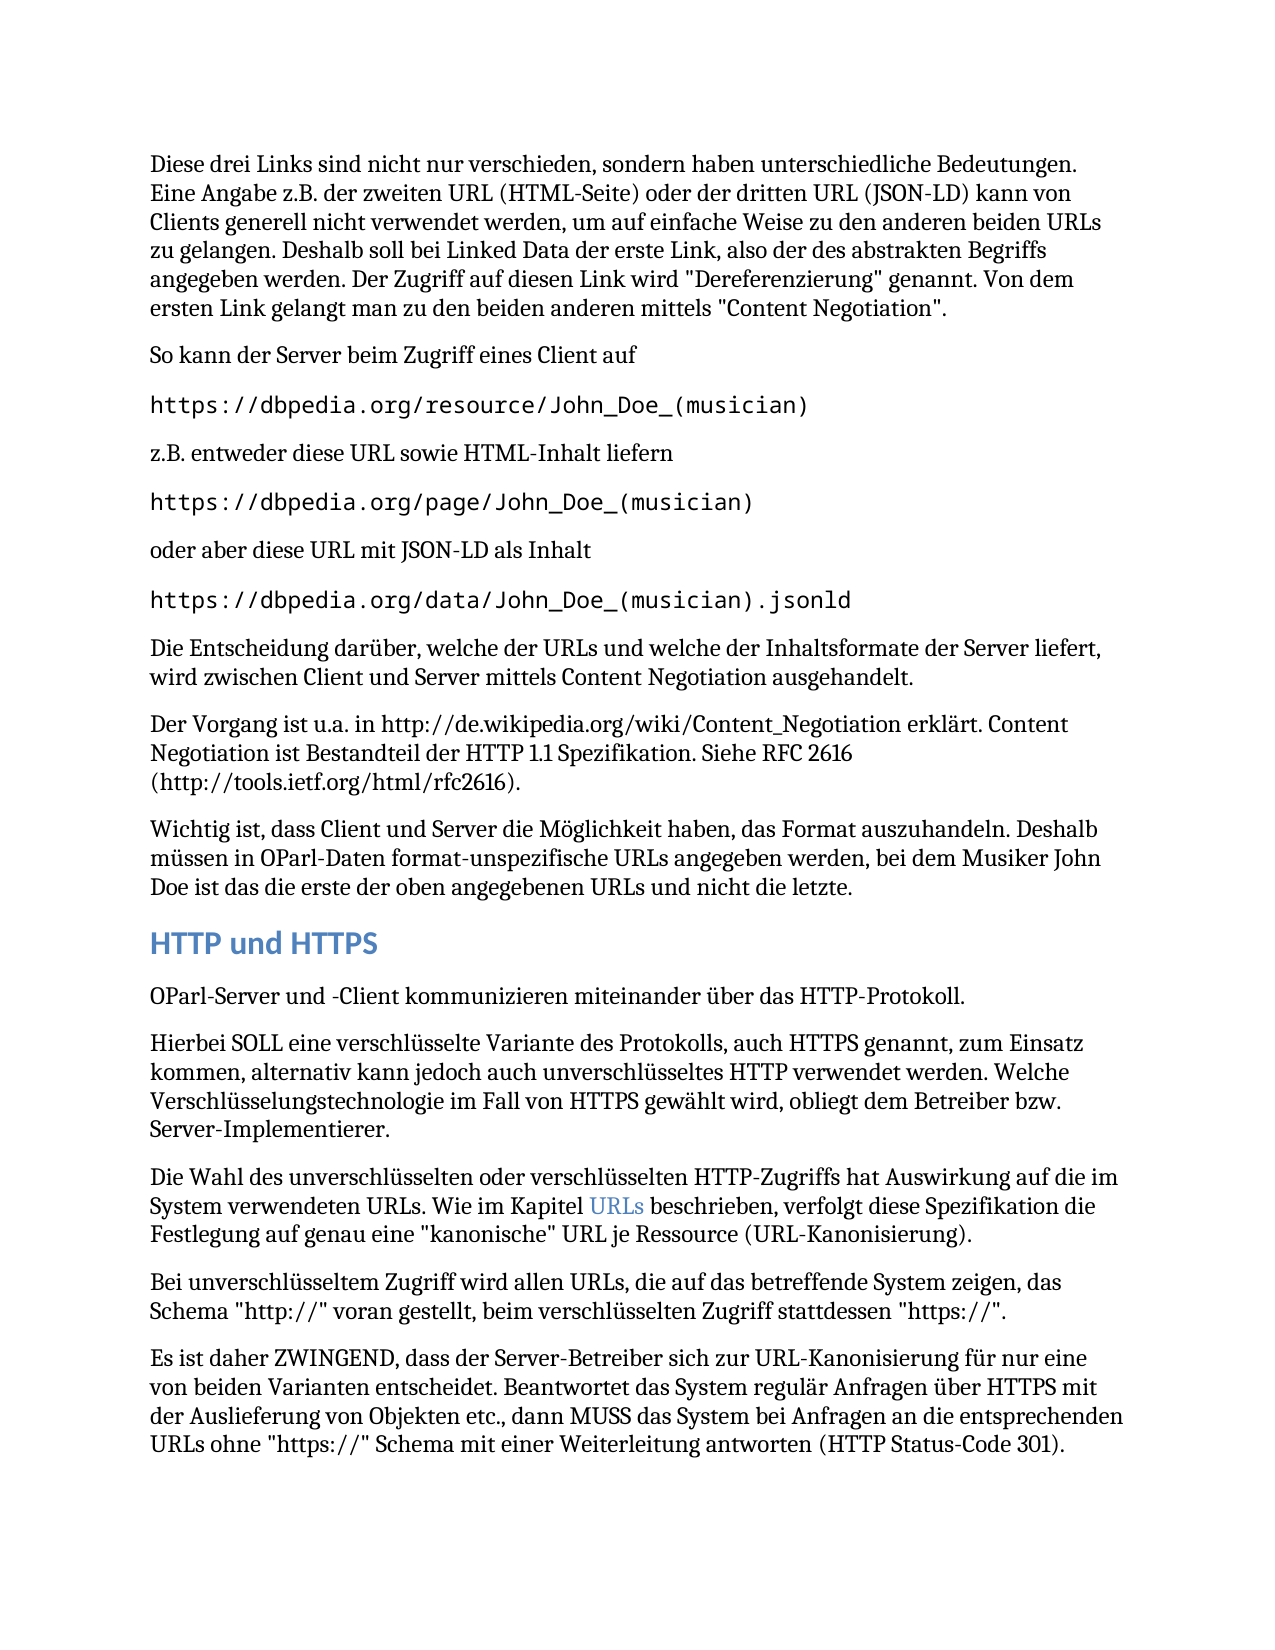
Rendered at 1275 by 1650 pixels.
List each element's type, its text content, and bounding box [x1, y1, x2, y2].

text Wichtig ist, dass Client und Server die Möglichkeit haben, das Format auszuhandeln. Deshalb müssen in OParl-Daten format-unspezifische URLs angegeben werden, bei dem Musiker John Doe ist das die erste der oben angegebenen URLs und nicht die letzte. [150, 815, 1125, 901]
text oder aber diese URL mit JSON-LD als Inhalt [150, 536, 1125, 565]
text Bei unverschlüsseltem Zugriff wird allen URLs, die auf das betreffende System zeigen, das Schema "http://" voran gestellt, beim verschlüsselten Zugriff stattdessen "https://". [150, 1268, 1125, 1325]
text OParl-Server und -Client kommunizieren miteinander über das HTTP-Protokoll. [150, 982, 1125, 1010]
text Die Entscheidung darüber, welche der URLs und welche der Inhaltsformate der Server liefert, wird zwischen Client und Server mittels Content Negotiation ausgehandelt. [150, 634, 1125, 691]
text Diese drei Links sind nicht nur verschieden, sondern haben unterschiedliche Bedeutungen. Eine Angabe z.B. der zweiten URL (HTML-Seite) oder der dritten URL (JSON-LD) kann von Clients generell nicht verwendet werden, um auf einfache Weise zu den anderen beiden URLs zu gelangen. Deshalb soll bei Linked Data der erste Link, also der des abstrakten Begriffs angegeben werden. Der Zugriff auf diesen Link wird "Dereferenzierung" genannt. Von dem ersten Link gelangt man zu den beiden anderen mittels "Content Negotiation". [150, 150, 1125, 322]
text https://dbpedia.org/resource/John_Doe_(musician) [150, 389, 1125, 420]
text Der Vorgang ist u.a. in http://de.wikipedia.org/wiki/Content_Negotiation erklärt. Content Negotiation ist Bestandteil der HTTP 1.1 Spezifikation. Siehe RFC 2616 (http://tools.ietf.org/html/rfc2616). [150, 710, 1125, 796]
text z.B. entweder diese URL sowie HTML-Inhalt liefern [150, 439, 1125, 467]
text Hierbei SOLL eine verschlüsselte Variante des Protokolls, auch HTTPS genannt, zum Einsatz kommen, alternativ kann jedoch auch unverschlüsseltes HTTP verwendet werden. Welche Verschlüsselungstechnologie im Fall von HTTPS gewählt wird, obliegt dem Betreiber bzw. Server-Implementierer. [150, 1029, 1125, 1144]
text https://dbpedia.org/page/John_Doe_(musician) [150, 486, 1125, 517]
text Die Wahl des unverschlüsselten oder verschlüsselten HTTP-Zugriffs hat Auswirkung auf die im System verwendeten URLs. Wie im Kapitel URLs beschrieben, verfolgt diese Spezifikation die Festlegung auf genau eine "kanonische" URL je Ressource (URL-Kanonisierung). [150, 1163, 1125, 1249]
subtitle HTTP und HTTPS [150, 922, 1125, 963]
text So kann der Server beim Zugriff eines Client auf [150, 341, 1125, 370]
text https://dbpedia.org/data/John_Doe_(musician).jsonld [150, 584, 1125, 615]
